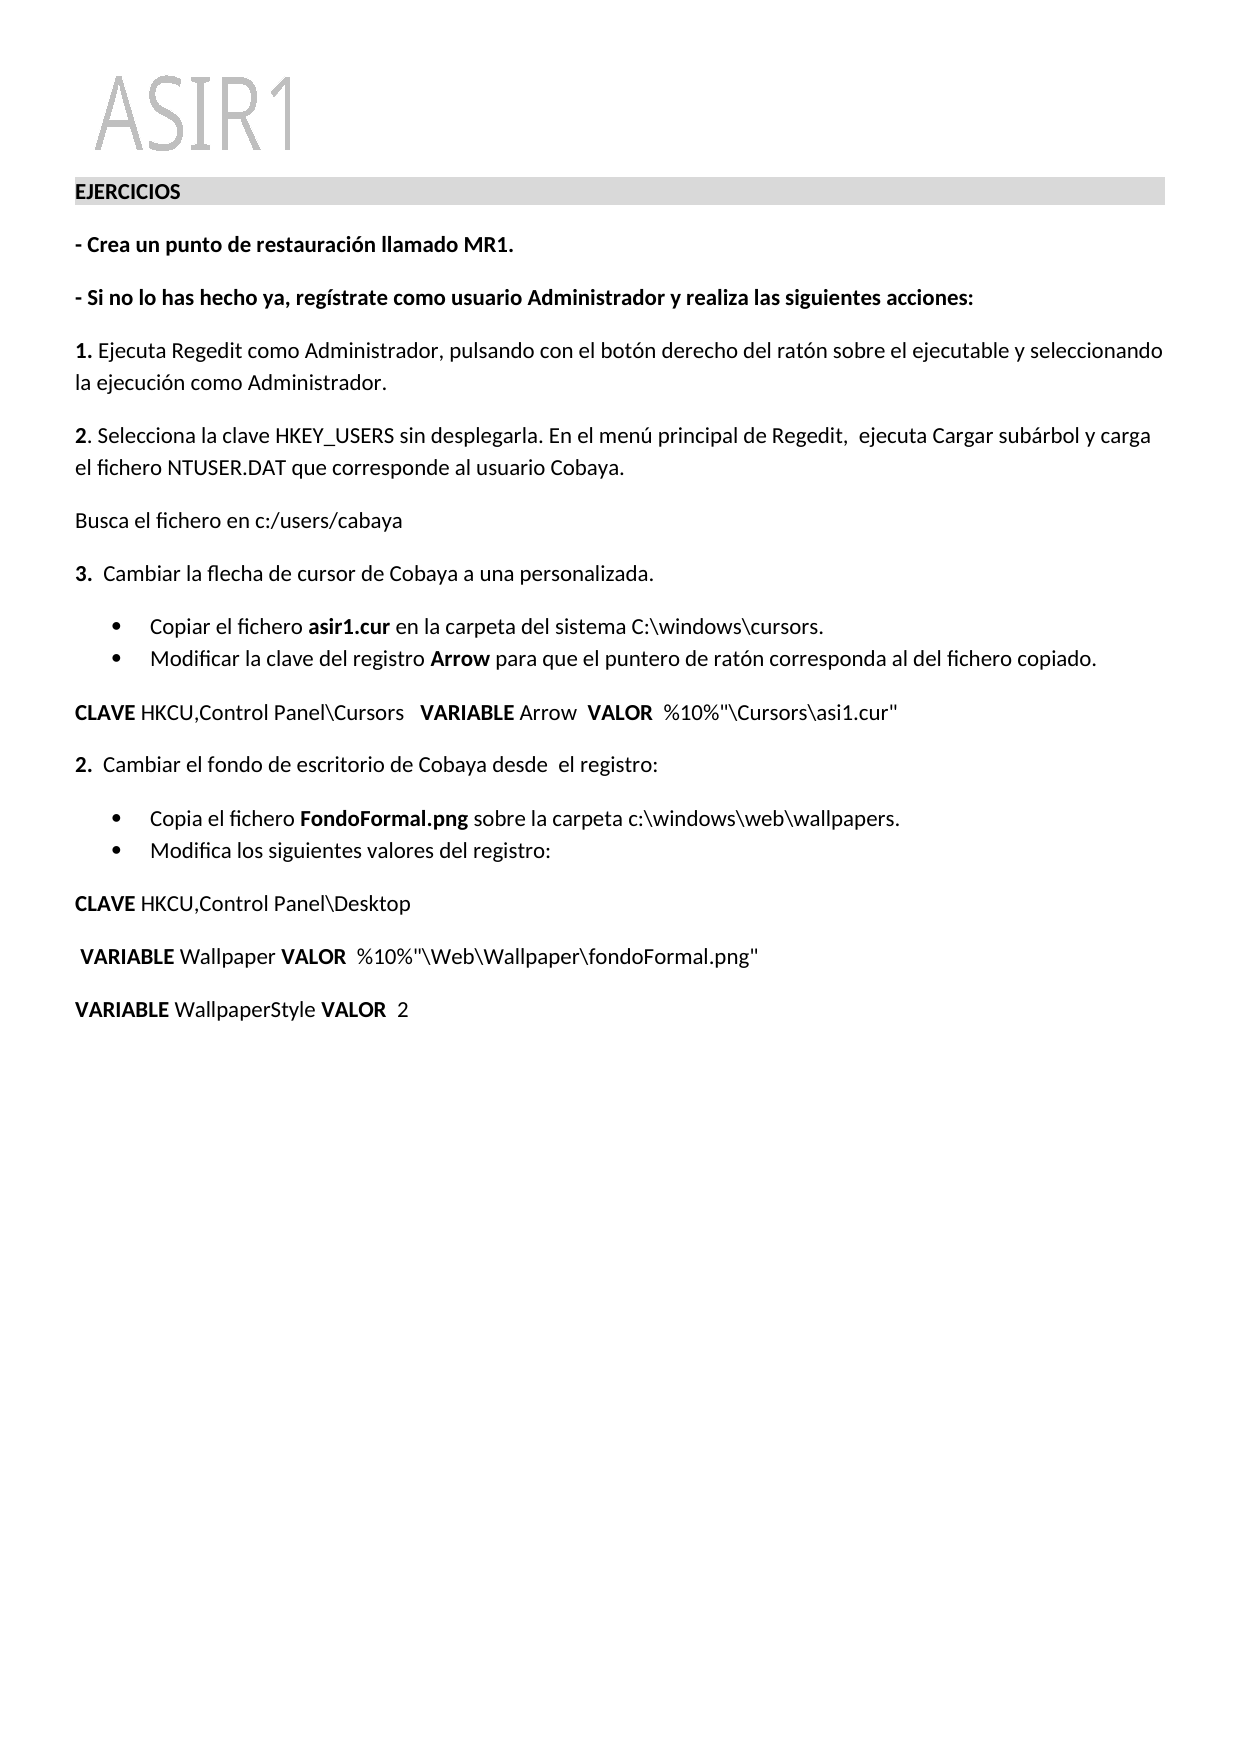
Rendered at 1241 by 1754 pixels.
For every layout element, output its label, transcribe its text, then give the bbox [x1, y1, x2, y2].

text VARIABLE Wallpaper VALOR %10%"\Web\Wallpaper\fondoFormal.png" [75, 942, 1165, 970]
text - Crea un punto de restauración llamado MR1. [75, 230, 1165, 258]
list Modifica los siguientes valores del registro: [112, 836, 1165, 864]
text VARIABLE WallpaperStyle VALOR 2 [75, 995, 1165, 1023]
text CLAVE HKCU,Control Panel\Cursors VARIABLE Arrow VALOR %10%"\Cursors\asi1.cur" [75, 698, 1165, 726]
text 1. Ejecuta Regedit como Administrador, pulsando con el botón derecho del ratón sobre el ejecutable y seleccionando la ejecución como Administrador. [75, 336, 1165, 396]
text Busca el fichero en c:/users/cabaya [75, 506, 1165, 534]
text - Si no lo has hecho ya, regístrate como usuario Administrador y realiza las siguientes acciones: [75, 283, 1165, 311]
text 3. Cambiar la flecha de cursor de Cobaya a una personalizada. [75, 559, 1165, 587]
list Modificar la clave del registro Arrow para que el puntero de ratón corresponda al del fichero copiado. [112, 644, 1165, 673]
text 2. Selecciona la clave HKEY_USERS sin desplegarla. En el menú principal de Regedit, ejecuta Cargar subárbol y carga el fichero NTUSER.DAT que corresponde al usuario Cobaya. [75, 421, 1165, 481]
list Copia el fichero FondoFormal.png sobre la carpeta c:\windows\web\wallpapers. [112, 804, 1165, 832]
text 2. Cambiar el fondo de escritorio de Cobaya desde el registro: [75, 751, 1165, 779]
text CLAVE HKCU,Control Panel\Desktop [75, 889, 1165, 917]
list Copiar el fichero asir1.cur en la carpeta del sistema C:\windows\cursors. [112, 612, 1165, 640]
text EJERCICIOS [75, 177, 1165, 205]
